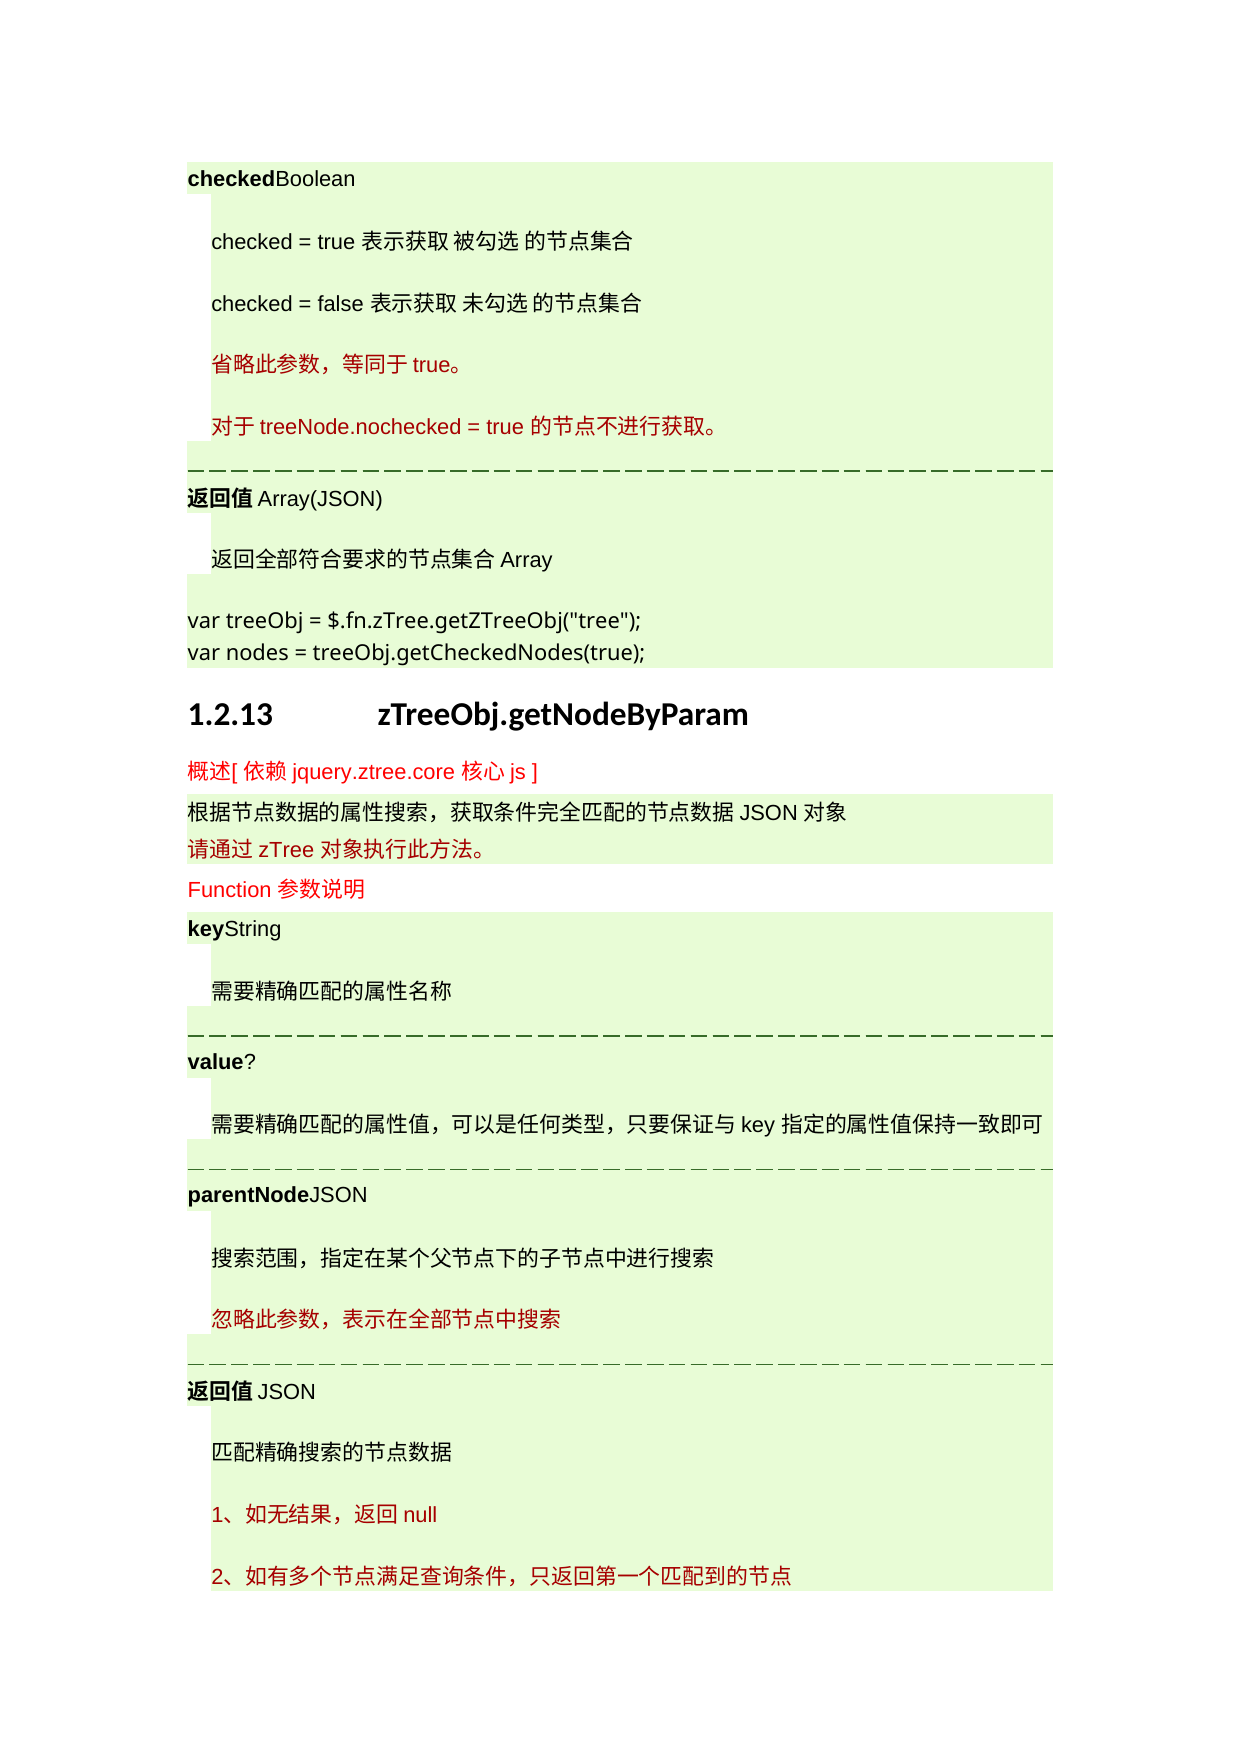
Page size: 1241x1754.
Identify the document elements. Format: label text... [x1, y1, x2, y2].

text var treeObj = $.fn.zTree.getZTreeObj("tree"); [187, 603, 1053, 636]
text keyString [187, 912, 1053, 944]
text checked = false 表示获取 未勾选 的节点集合 [211, 285, 1053, 318]
text 忽略此参数，表示在全部节点中搜索 [211, 1302, 1053, 1334]
text checkedBoolean [187, 162, 1053, 194]
text 概述[ 依赖 jquery.ztree.core 核心 js ] [187, 754, 1053, 786]
text 1、如无结果，返回 null [211, 1497, 1053, 1529]
text var nodes = treeObj.getCheckedNodes(true); [187, 636, 1053, 668]
text 根据节点数据的属性搜索，获取条件完全匹配的节点数据 JSON 对象 [187, 794, 1053, 827]
text 返回值JSON [187, 1363, 1053, 1406]
text parentNodeJSON [187, 1168, 1053, 1211]
text 需要精确匹配的属性值，可以是任何类型，只要保证与 key 指定的属性值保持一致即可 [211, 1107, 1053, 1139]
text 搜索范围，指定在某个父节点下的子节点中进行搜索 [211, 1240, 1053, 1273]
text 需要精确匹配的属性名称 [211, 974, 1053, 1006]
text checked = true 表示获取 被勾选 的节点集合 [211, 224, 1053, 256]
text 对于 treeNode.nochecked = true 的节点不进行获取。 [211, 409, 1053, 441]
text 返回全部符合要求的节点集合 Array [211, 542, 1053, 574]
text value? [187, 1035, 1053, 1078]
text 省略此参数，等同于 true。 [211, 347, 1053, 379]
text 2、如有多个节点满足查询条件，只返回第一个匹配到的节点 [211, 1558, 1053, 1591]
text 请通过 zTree 对象执行此方法。 [187, 831, 1053, 864]
text Function 参数说明 [187, 872, 1053, 904]
text 匹配精确搜索的节点数据 [211, 1435, 1053, 1467]
text 返回值Array(JSON) [187, 470, 1053, 513]
subtitle zTreeObj.getNodeByParam [187, 681, 1053, 746]
